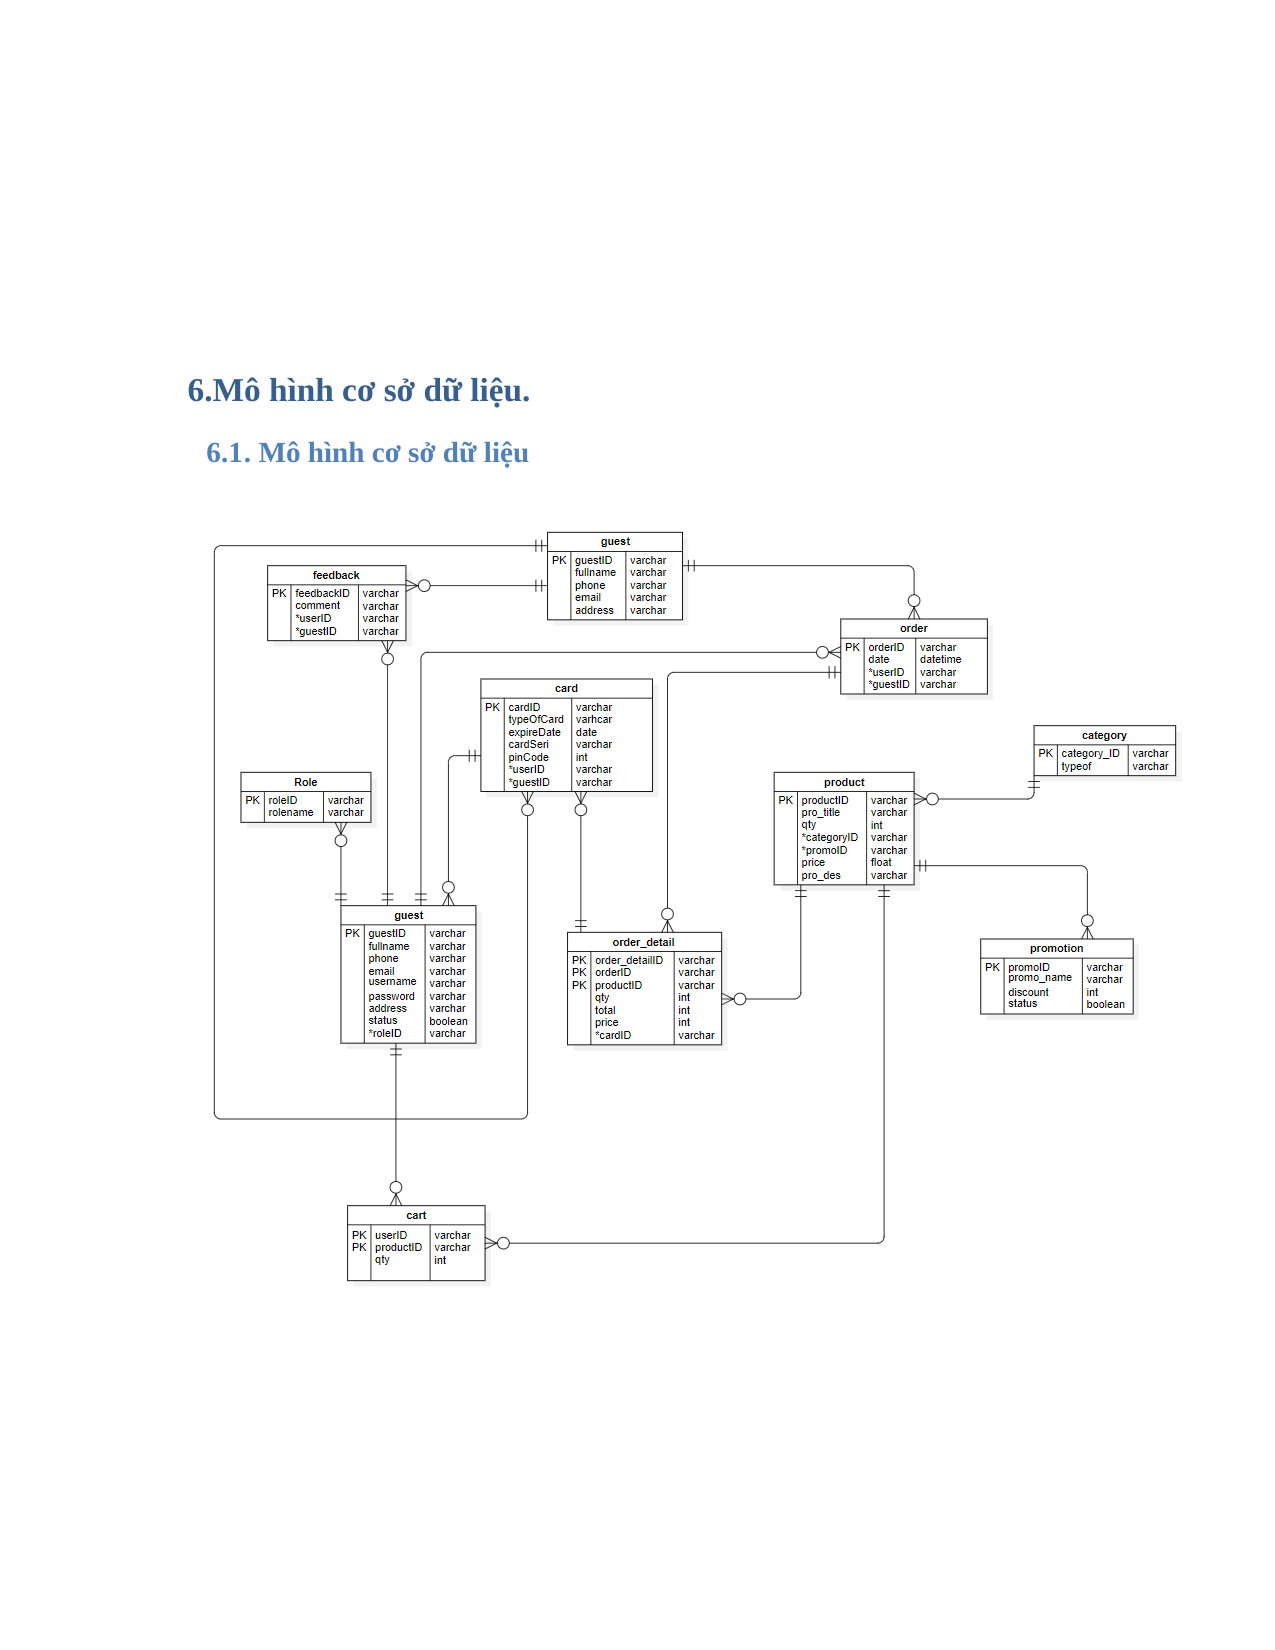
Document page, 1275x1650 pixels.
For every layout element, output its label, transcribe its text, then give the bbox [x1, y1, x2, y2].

subtitle 6.Mô hình cơ sở dữ liệu. [187, 371, 1162, 409]
subtitle . Mô hình cơ sở dữ liệu [206, 436, 1162, 469]
picture [206, 527, 1219, 1329]
